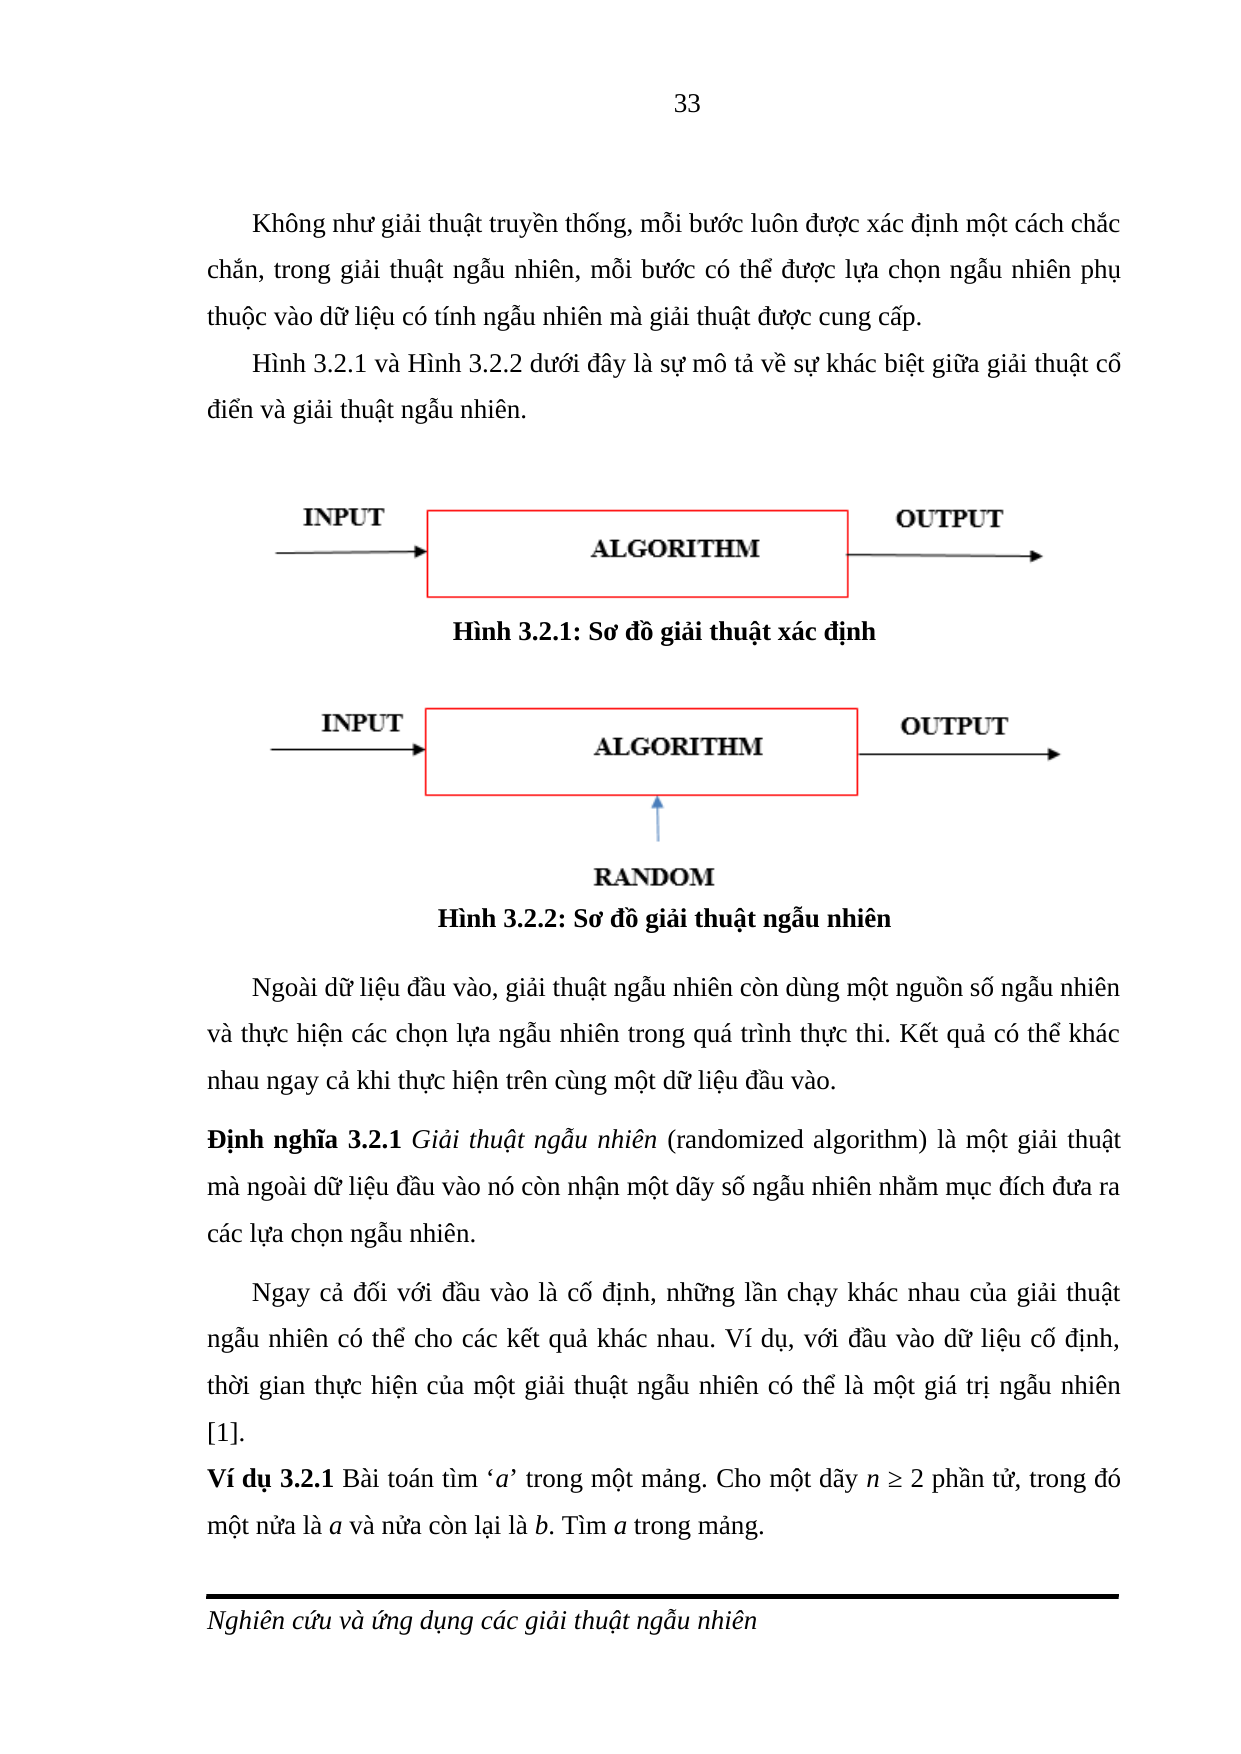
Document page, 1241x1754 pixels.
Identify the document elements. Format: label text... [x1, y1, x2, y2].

text Không như giải thuật truyền thống, mỗi bước luôn được xác định một cách chắc chắn, trong giải thuật ngẫu nhiên, mỗi bước có thể được lựa chọn ngẫu nhiên phụ thuộc vào dữ liệu có tính ngẫu nhiên mà giải thuật được cung cấp. [207, 207, 1122, 331]
text Ngay cả đối với đầu vào là cố định, những lần chạy khác nhau của giải thuật ngẫu nhiên có thể cho các kết quả khác nhau. Ví dụ, với đầu vào dữ liệu cố định, thời gian thực hiện của một giải thuật ngẫu nhiên có thể là một giá trị ngẫu nhiên [1]. [207, 1276, 1122, 1447]
text Hình 3.2.1 và Hình 3.2.2 dưới đây là sự mô tả về sự khác biệt giữa giải thuật cổ điển và giải thuật ngẫu nhiên. [207, 347, 1122, 424]
text Ngoài dữ liệu đầu vào, giải thuật ngẫu nhiên còn dùng một nguồn số ngẫu nhiên và thực hiện các chọn lựa ngẫu nhiên trong quá trình thực thi. Kết quả có thể khác nhau ngay cả khi thực hiện trên cùng một dữ liệu đầu vào. [207, 971, 1122, 1095]
